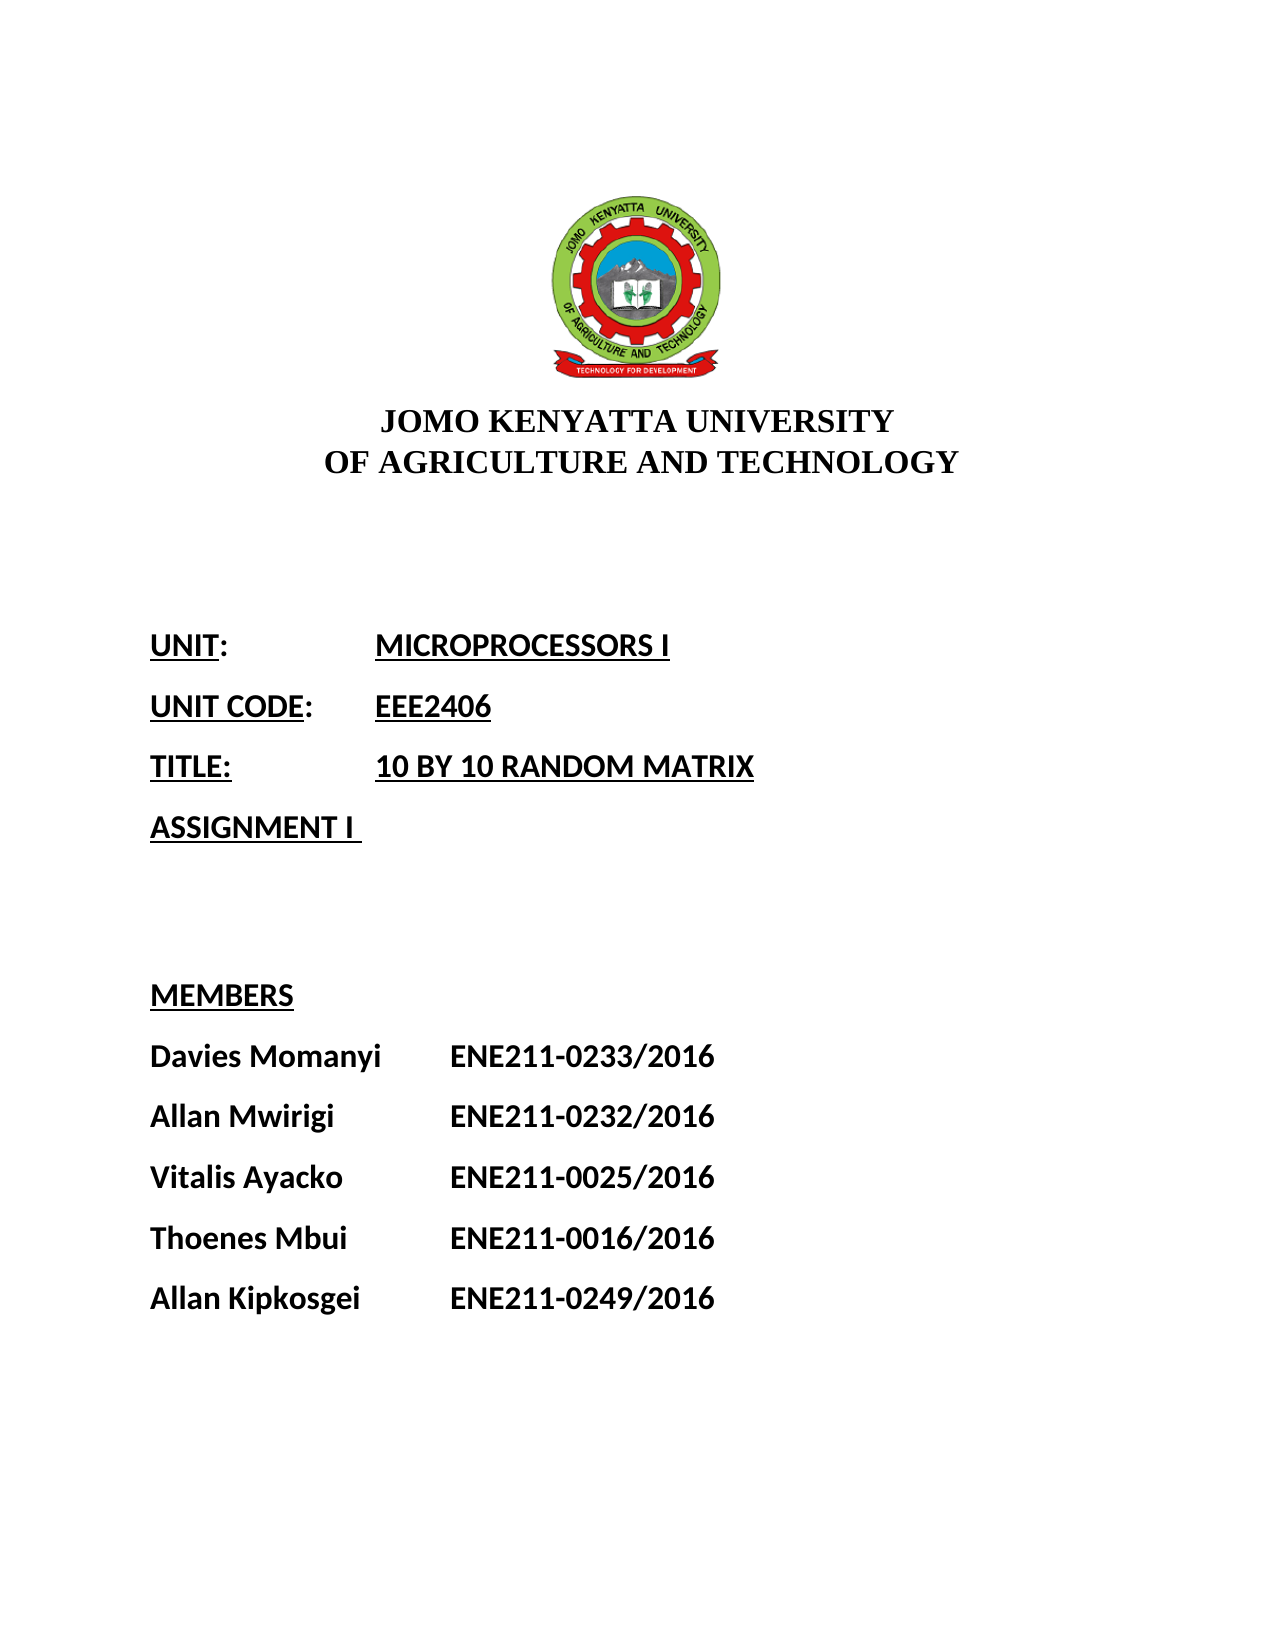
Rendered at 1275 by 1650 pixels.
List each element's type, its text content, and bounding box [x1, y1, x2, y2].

text Allan Kipkosgei ENE211-0249/2016 [150, 1277, 1125, 1318]
text TITLE: 10 BY 10 RANDOM MATRIX [150, 746, 1125, 786]
text ASSIGNMENT I [150, 806, 1125, 847]
text Vitalis Ayacko ENE211-0025/2016 [150, 1156, 1125, 1197]
text OF AGRICULTURE AND TECHNOLOGY [150, 442, 1125, 481]
text Allan Mwirigi ENE211-0232/2016 [150, 1096, 1125, 1136]
text Davies Momanyi ENE211-0233/2016 [150, 1035, 1125, 1076]
text MEMBERS [150, 974, 1125, 1015]
picture [545, 196, 730, 382]
text JOMO KENYATTA UNIVERSITY [150, 401, 1125, 439]
text Thoenes Mbui ENE211-0016/2016 [150, 1217, 1125, 1257]
text UNIT: MICROPROCESSORS I [150, 624, 1125, 665]
text UNIT CODE: EEE2406 [150, 685, 1125, 726]
